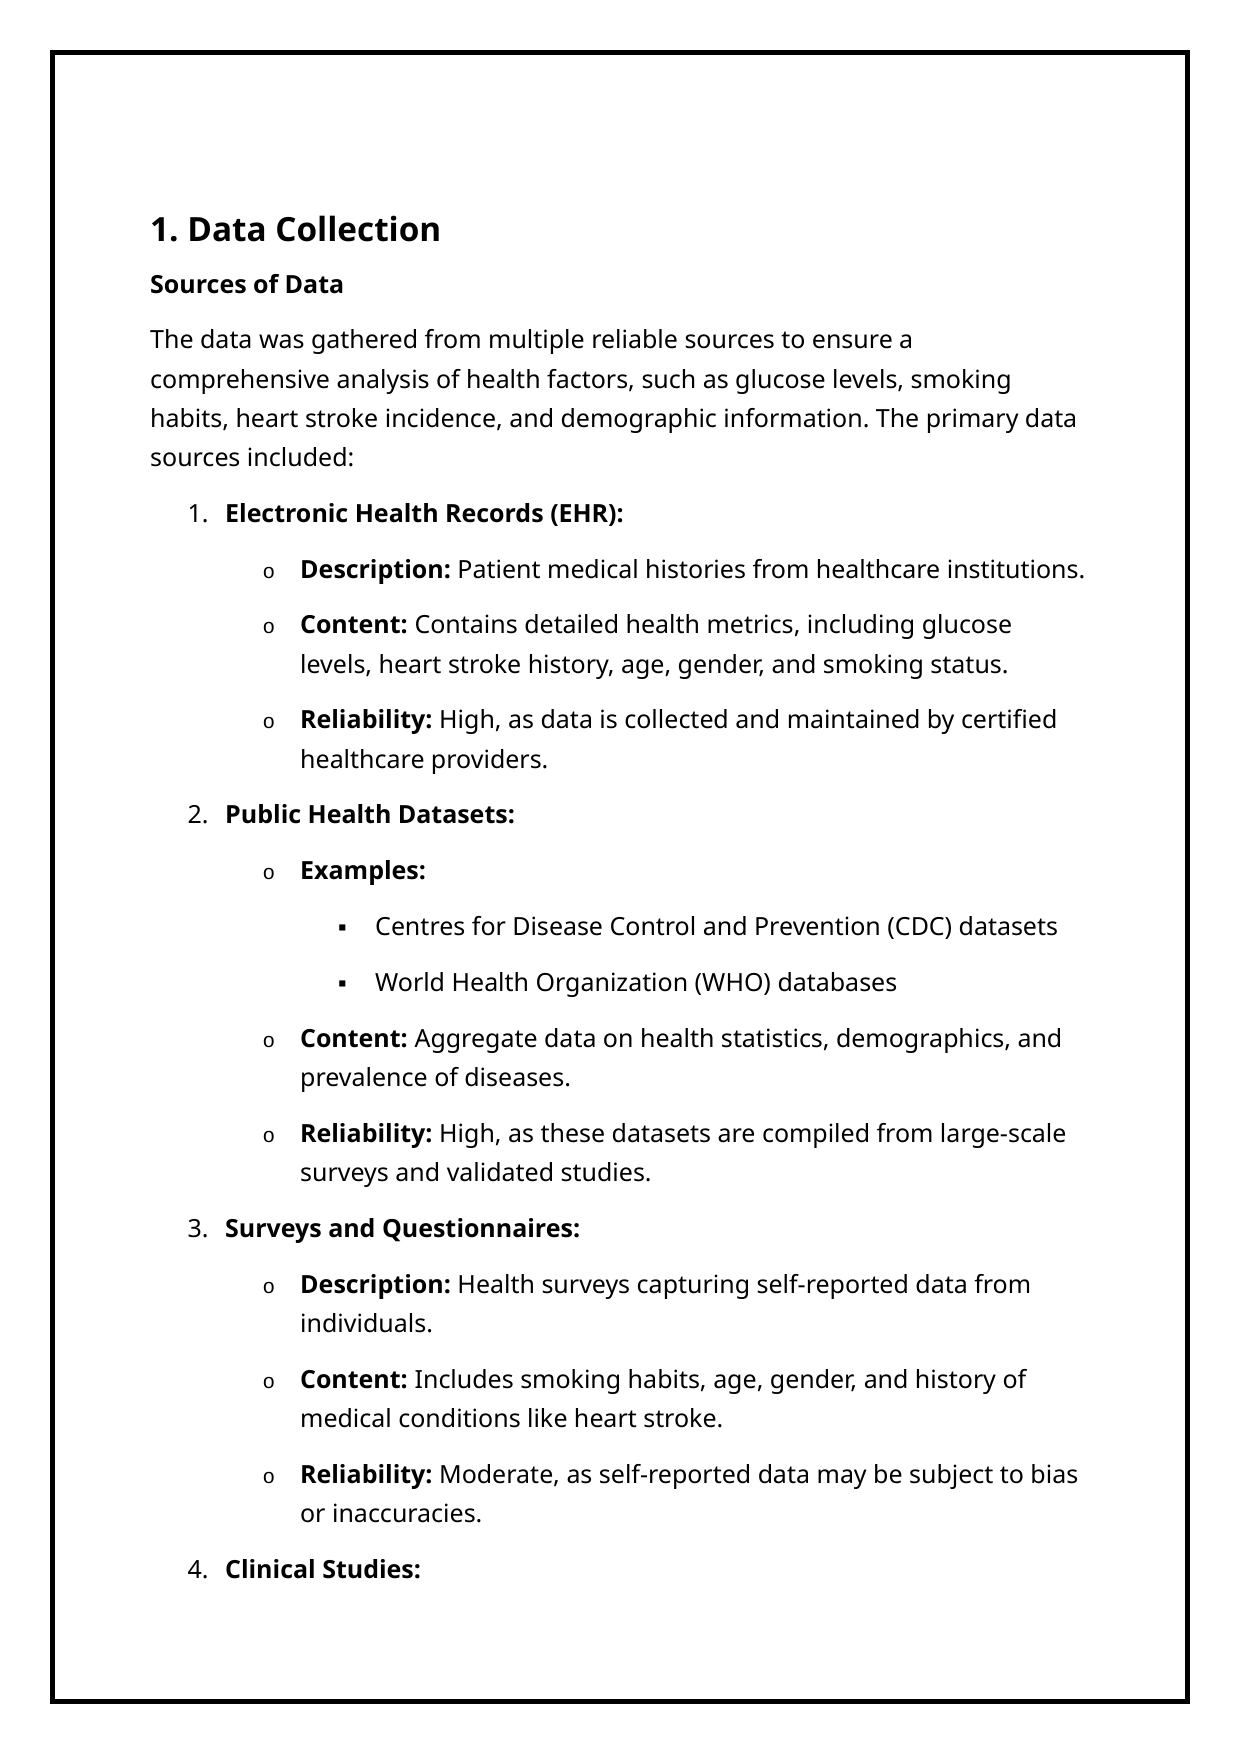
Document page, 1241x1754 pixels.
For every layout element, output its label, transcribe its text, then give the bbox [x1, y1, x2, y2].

subtitle 1. Data Collection [150, 206, 1090, 251]
list World Health Organization (WHO) databases [337, 965, 1090, 999]
list Description: Health surveys capturing self-reported data from individuals. [262, 1266, 1090, 1339]
list Electronic Health Records (EHR): [187, 496, 1090, 529]
list Reliability: High, as these datasets are compiled from large-scale surveys and validated studies. [262, 1116, 1090, 1189]
list Description: Patient medical histories from healthcare institutions. [262, 551, 1090, 585]
list Content: Aggregate data on health statistics, demographics, and prevalence of diseases. [262, 1021, 1090, 1094]
list Content: Includes smoking habits, age, gender, and history of medical conditions like heart stroke. [262, 1361, 1090, 1434]
text Sources of Data [150, 266, 1090, 300]
list Reliability: Moderate, as self-reported data may be subject to bias or inaccuracies. [262, 1456, 1090, 1529]
list Content: Contains detailed health metrics, including glucose levels, heart stroke history, age, gender, and smoking status. [262, 607, 1090, 680]
list Examples: [262, 853, 1090, 887]
list Surveys and Questionnaires: [187, 1211, 1090, 1244]
list Reliability: High, as data is collected and maintained by certified healthcare providers. [262, 702, 1090, 775]
list Public Health Datasets: [187, 797, 1090, 831]
list Centres for Disease Control and Prevention (CDC) datasets [337, 909, 1090, 943]
text The data was gathered from multiple reliable sources to ensure a comprehensive analysis of health factors, such as glucose levels, smoking habits, heart stroke incidence, and demographic information. The primary data sources included: [150, 322, 1090, 474]
list Clinical Studies: [187, 1551, 1090, 1585]
